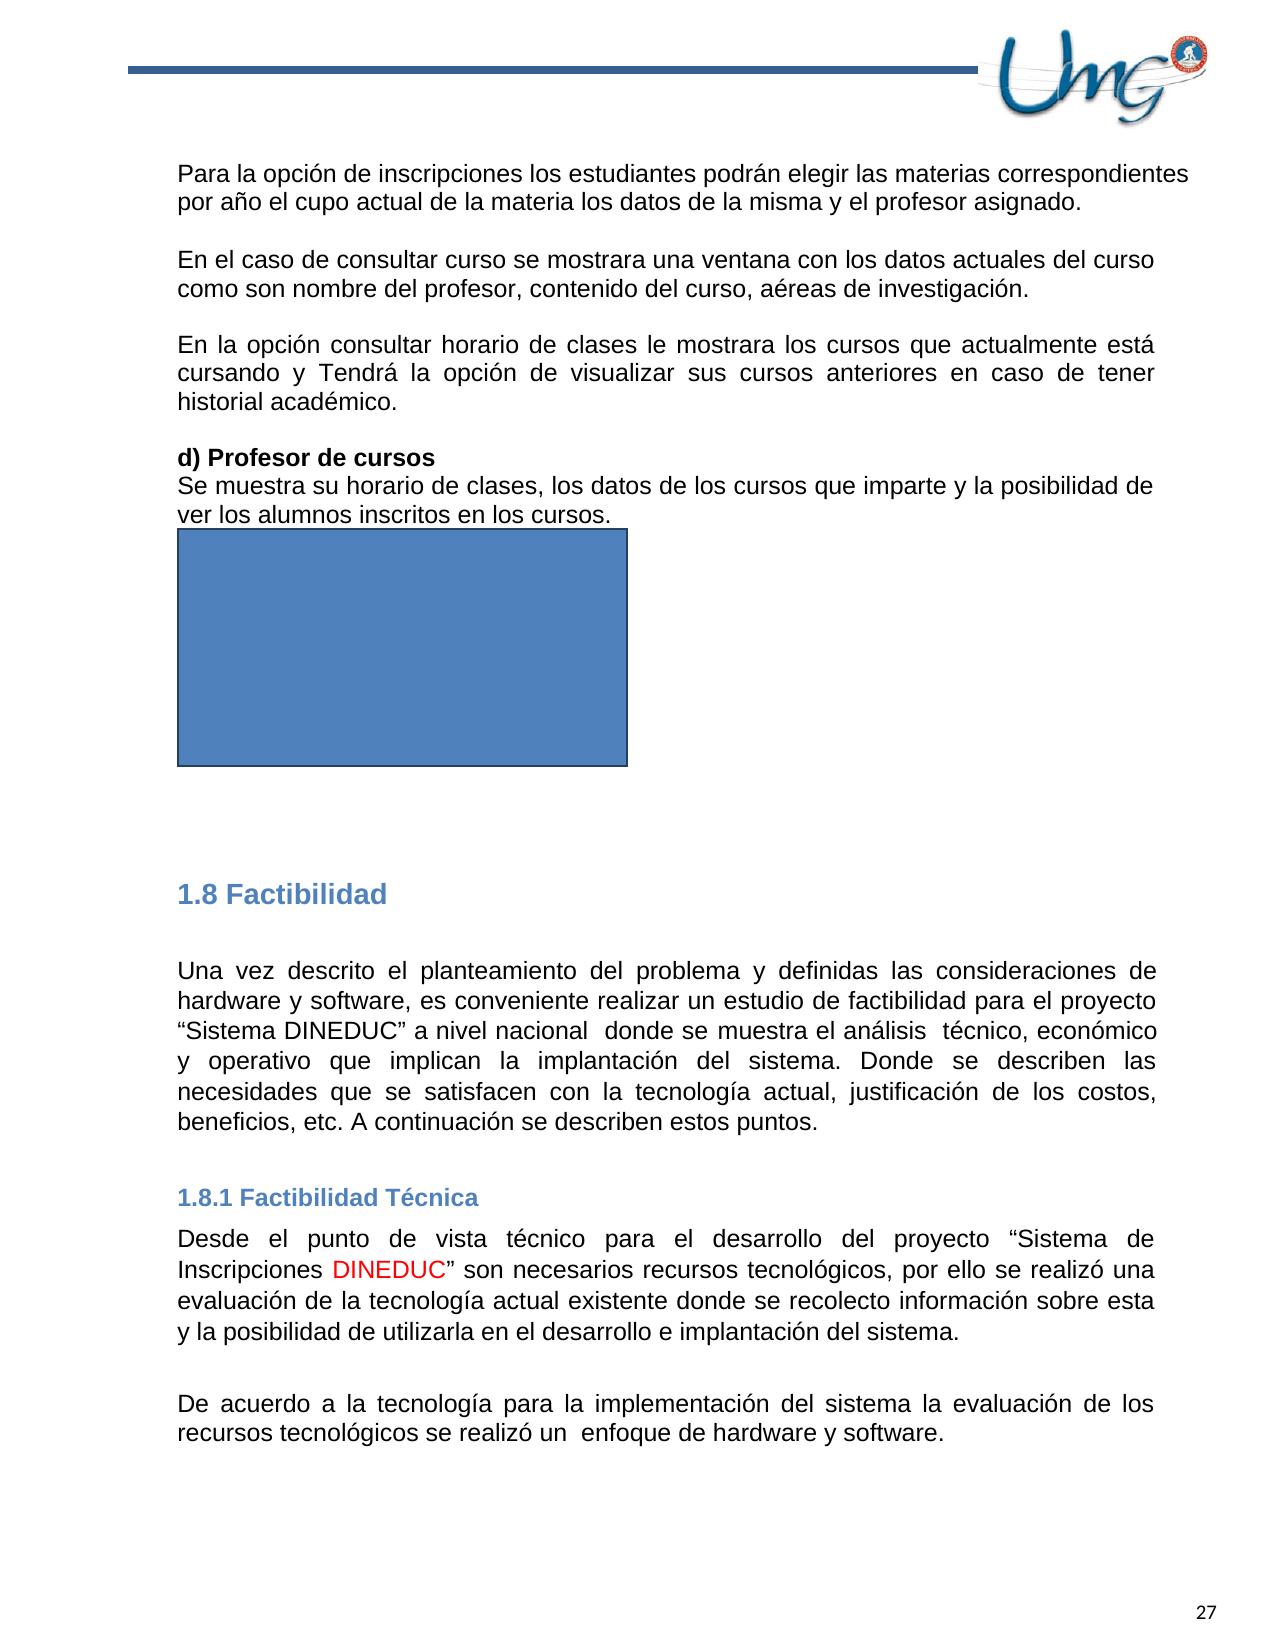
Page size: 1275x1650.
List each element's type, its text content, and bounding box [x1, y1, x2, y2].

text En la opción consultar horario de clases le mostrara los cursos que actualmente está cursando y Tendrá la opción de visualizar sus cursos anteriores en caso de tener historial académico. [177, 331, 1156, 415]
text Para la opción de inscripciones los estudiantes podrán elegir las materias correspondientes por año el cupo actual de la materia los datos de la misma y el profesor asignado. [177, 158, 1217, 216]
text De acuerdo a la tecnología para la implementación del sistema la evaluación de los recursos tecnológicos se realizó un enfoque de hardware y software. [177, 1390, 1156, 1447]
picture [978, 12, 1213, 129]
text Se muestra su horario de clases, los datos de los cursos que imparte y la posibilidad de ver los alumnos inscritos en los cursos. [177, 472, 1156, 528]
subtitle 1.8 Factibilidad [177, 877, 1217, 910]
text d) Profesor de cursos [177, 443, 1217, 472]
subtitle 1.8.1 Factibilidad Técnica [177, 1183, 1217, 1212]
text Una vez descrito el planteamiento del problema y definidas las consideraciones de hardware y software, es conveniente realizar un estudio de factibilidad para el proyecto “Sistema DINEDUC” a nivel nacional donde se muestra el análisis técnico, económico y operativo que implican la implantación del sistema. Donde se describen las necesidades que se satisfacen con la tecnología actual, justificación de los costos, beneficios, etc. A continuación se describen estos puntos. [177, 956, 1158, 1135]
text Desde el punto de vista técnico para el desarrollo del proyecto “Sistema de Inscripciones DINEDUC” son necesarios recursos tecnológicos, por ello se realizó una evaluación de la tecnología actual existente donde se recolecto información sobre esta y la posibilidad de utilizarla en el desarrollo e implantación del sistema. [177, 1223, 1156, 1345]
text En el caso de consultar curso se mostrara una ventana con los datos actuales del curso como son nombre del profesor, contenido del curso, aéreas de investigación. [177, 246, 1156, 302]
